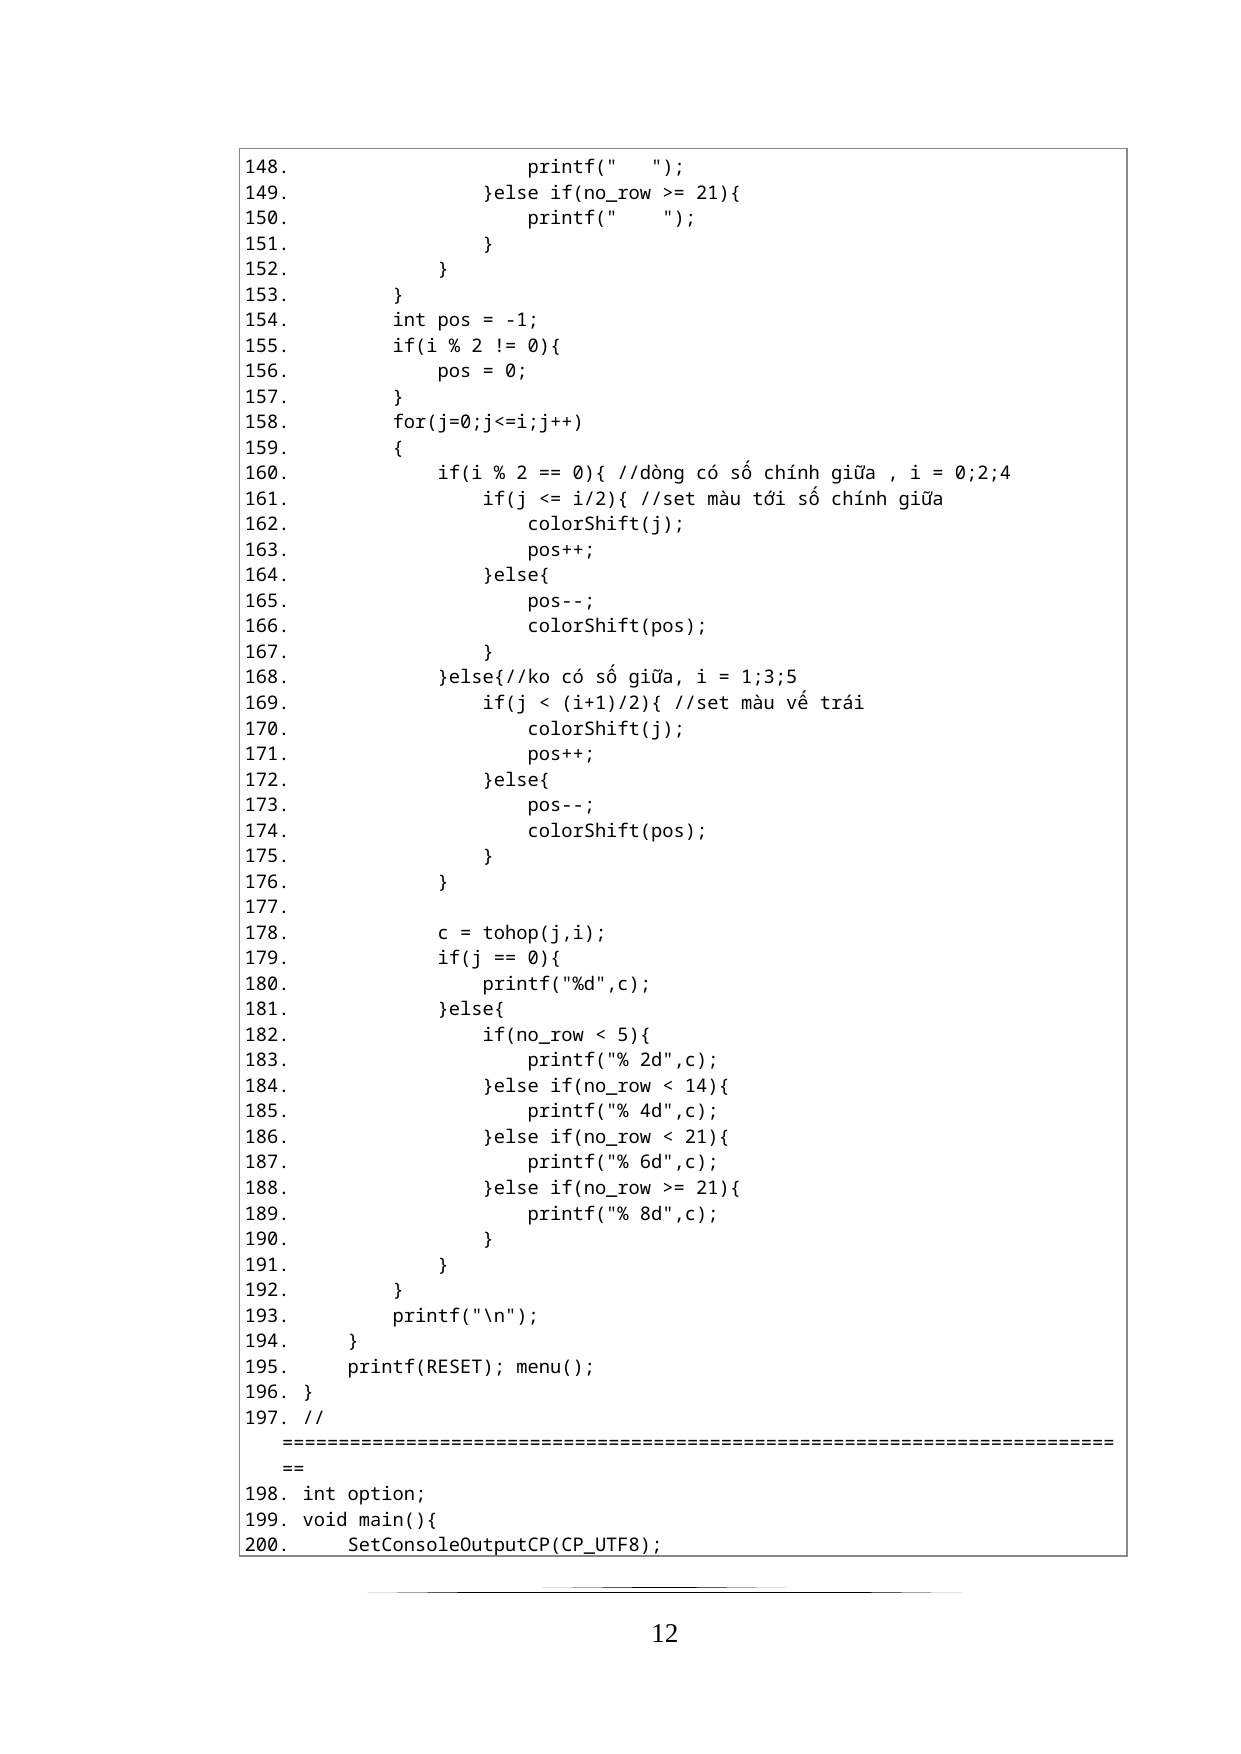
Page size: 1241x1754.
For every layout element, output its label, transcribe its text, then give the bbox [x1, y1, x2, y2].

list printf("% 2d",c); [240, 1041, 1126, 1066]
list //============================================================================ [240, 1398, 1126, 1475]
list int pos = -1; [240, 301, 1126, 326]
list if(j <= i/2){ //set màu tới số chính giữa [240, 479, 1126, 505]
list colorShift(pos); [240, 607, 1126, 633]
list if(j == 0){ [240, 939, 1126, 964]
list void main(){ [240, 1500, 1126, 1526]
list } [240, 1373, 1126, 1398]
list }else if(no_row < 21){ [240, 1117, 1126, 1143]
list colorShift(j); [240, 709, 1126, 735]
list if(i % 2 != 0){ [240, 326, 1126, 352]
list }else if(no_row < 14){ [240, 1066, 1126, 1092]
list printf("\n"); [240, 1296, 1126, 1322]
list } [240, 275, 1126, 301]
list printf("% 8d",c); [240, 1194, 1126, 1219]
list printf("%d",c); [240, 964, 1126, 990]
list }else{ [240, 556, 1126, 582]
list int option; [240, 1475, 1126, 1500]
list { [240, 428, 1126, 454]
list printf(" "); [240, 199, 1126, 224]
list colorShift(j); [240, 505, 1126, 531]
list } [240, 224, 1126, 250]
list printf("% 4d",c); [240, 1092, 1126, 1117]
list } [240, 1245, 1126, 1271]
list } [240, 1219, 1126, 1245]
list pos = 0; [240, 352, 1126, 377]
list pos--; [240, 582, 1126, 607]
list printf(" "); [240, 149, 1126, 173]
list for(j=0;j<=i;j++) [240, 403, 1126, 428]
list } [240, 862, 1126, 893]
list } [240, 633, 1126, 658]
list pos++; [240, 735, 1126, 760]
list pos++; [240, 531, 1126, 556]
list } [240, 1271, 1126, 1296]
list c = tohop(j,i); [240, 913, 1126, 939]
list } [240, 250, 1126, 275]
list } [240, 377, 1126, 403]
list }else{//ko có số giữa, i = 1;3;5 [240, 658, 1126, 684]
list if(i % 2 == 0){ //dòng có số chính giữa , i = 0;2;4 [240, 454, 1126, 479]
list SetConsoleOutputCP(CP_UTF8); [240, 1526, 1126, 1555]
list }else if(no_row >= 21){ [240, 1168, 1126, 1194]
list }else if(no_row >= 21){ [240, 173, 1126, 199]
list pos--; [240, 786, 1126, 811]
list if(j < (i+1)/2){ //set màu vế trái [240, 684, 1126, 709]
list }else{ [240, 990, 1126, 1015]
list colorShift(pos); [240, 811, 1126, 837]
list }else{ [240, 760, 1126, 786]
list if(no_row < 5){ [240, 1015, 1126, 1041]
list } [240, 1322, 1126, 1347]
list printf("% 6d",c); [240, 1143, 1126, 1168]
list } [240, 837, 1126, 862]
list printf(RESET); menu(); [240, 1347, 1126, 1373]
